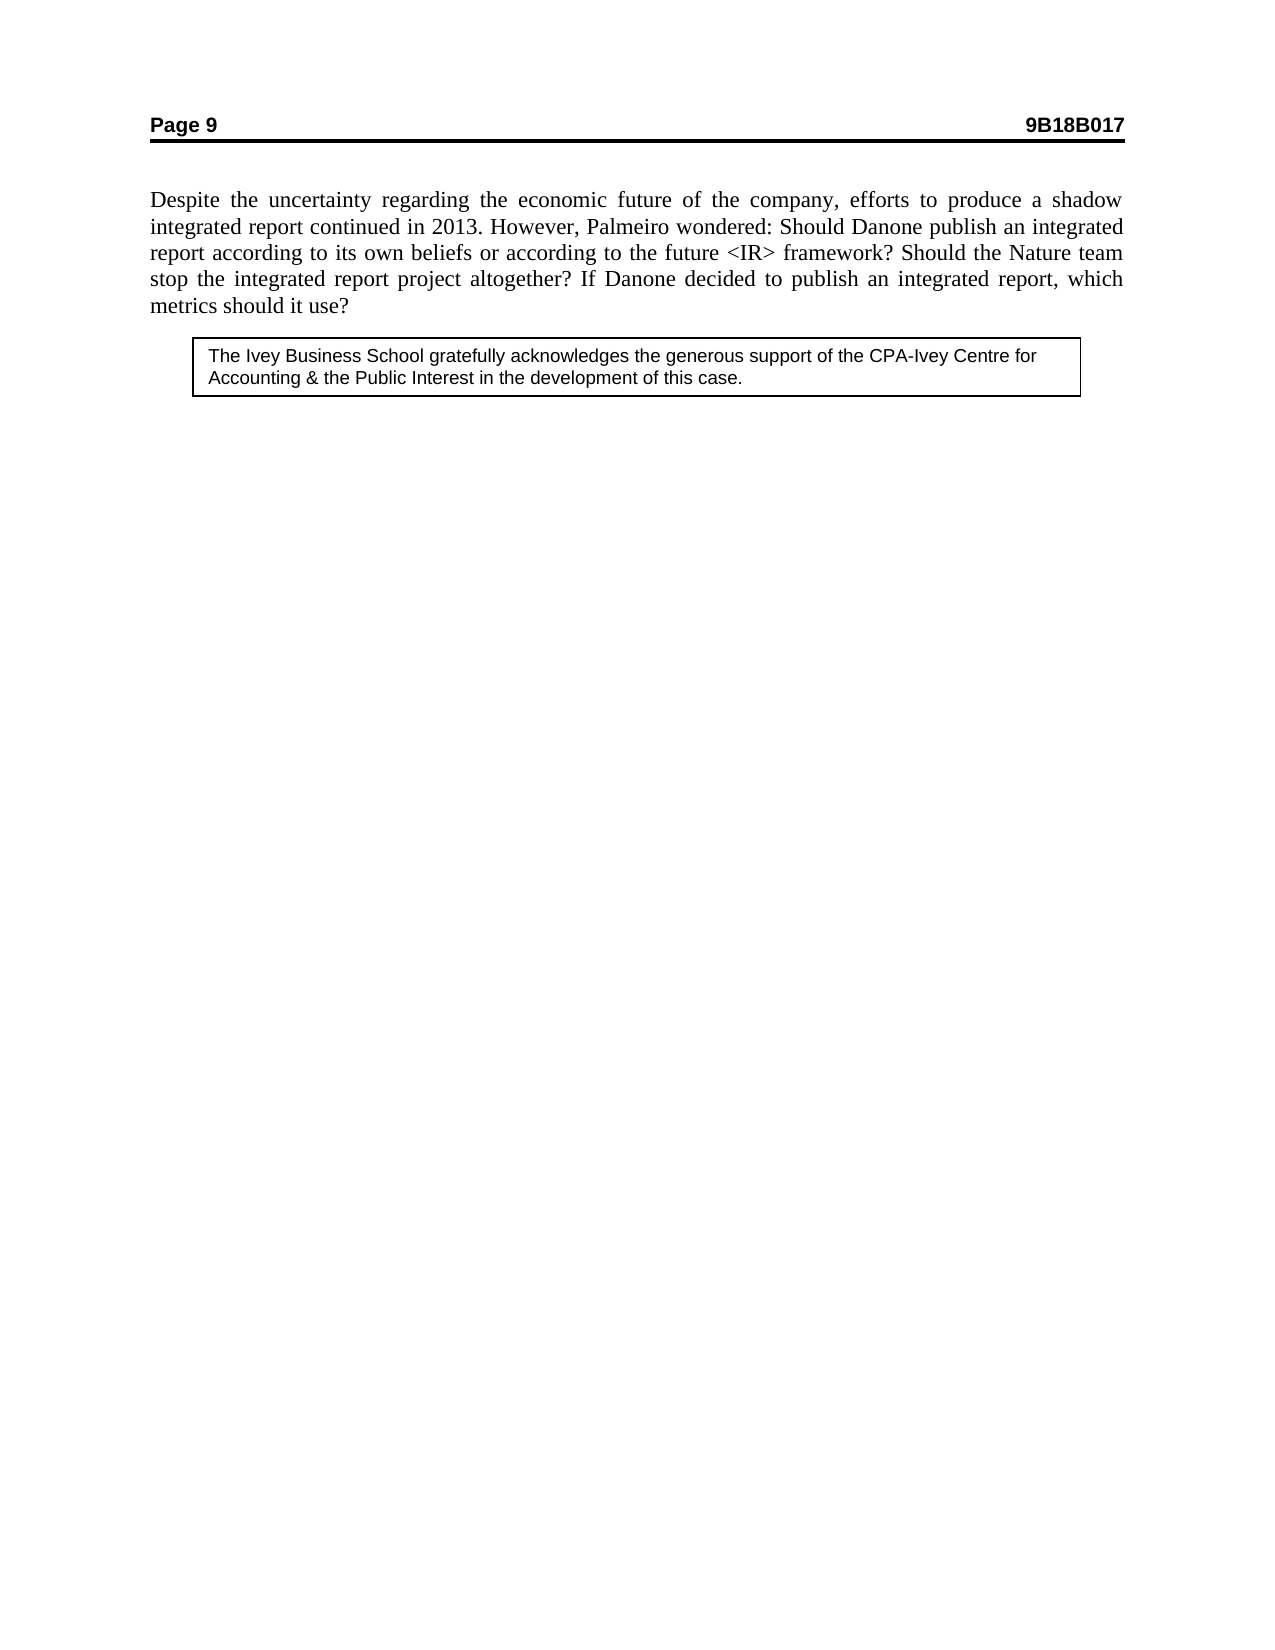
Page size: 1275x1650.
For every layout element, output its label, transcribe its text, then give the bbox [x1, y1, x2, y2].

text Despite the uncertainty regarding the economic future of the company, efforts to produce a shadow integrated report continued in 2013. However, Palmeiro wondered: Should Danone publish an integrated report according to its own beliefs or according to the future <IR> framework? Should the Nature team stop the integrated report project altogether? If Danone decided to publish an integrated report, which metrics should it use? [150, 186, 1125, 318]
